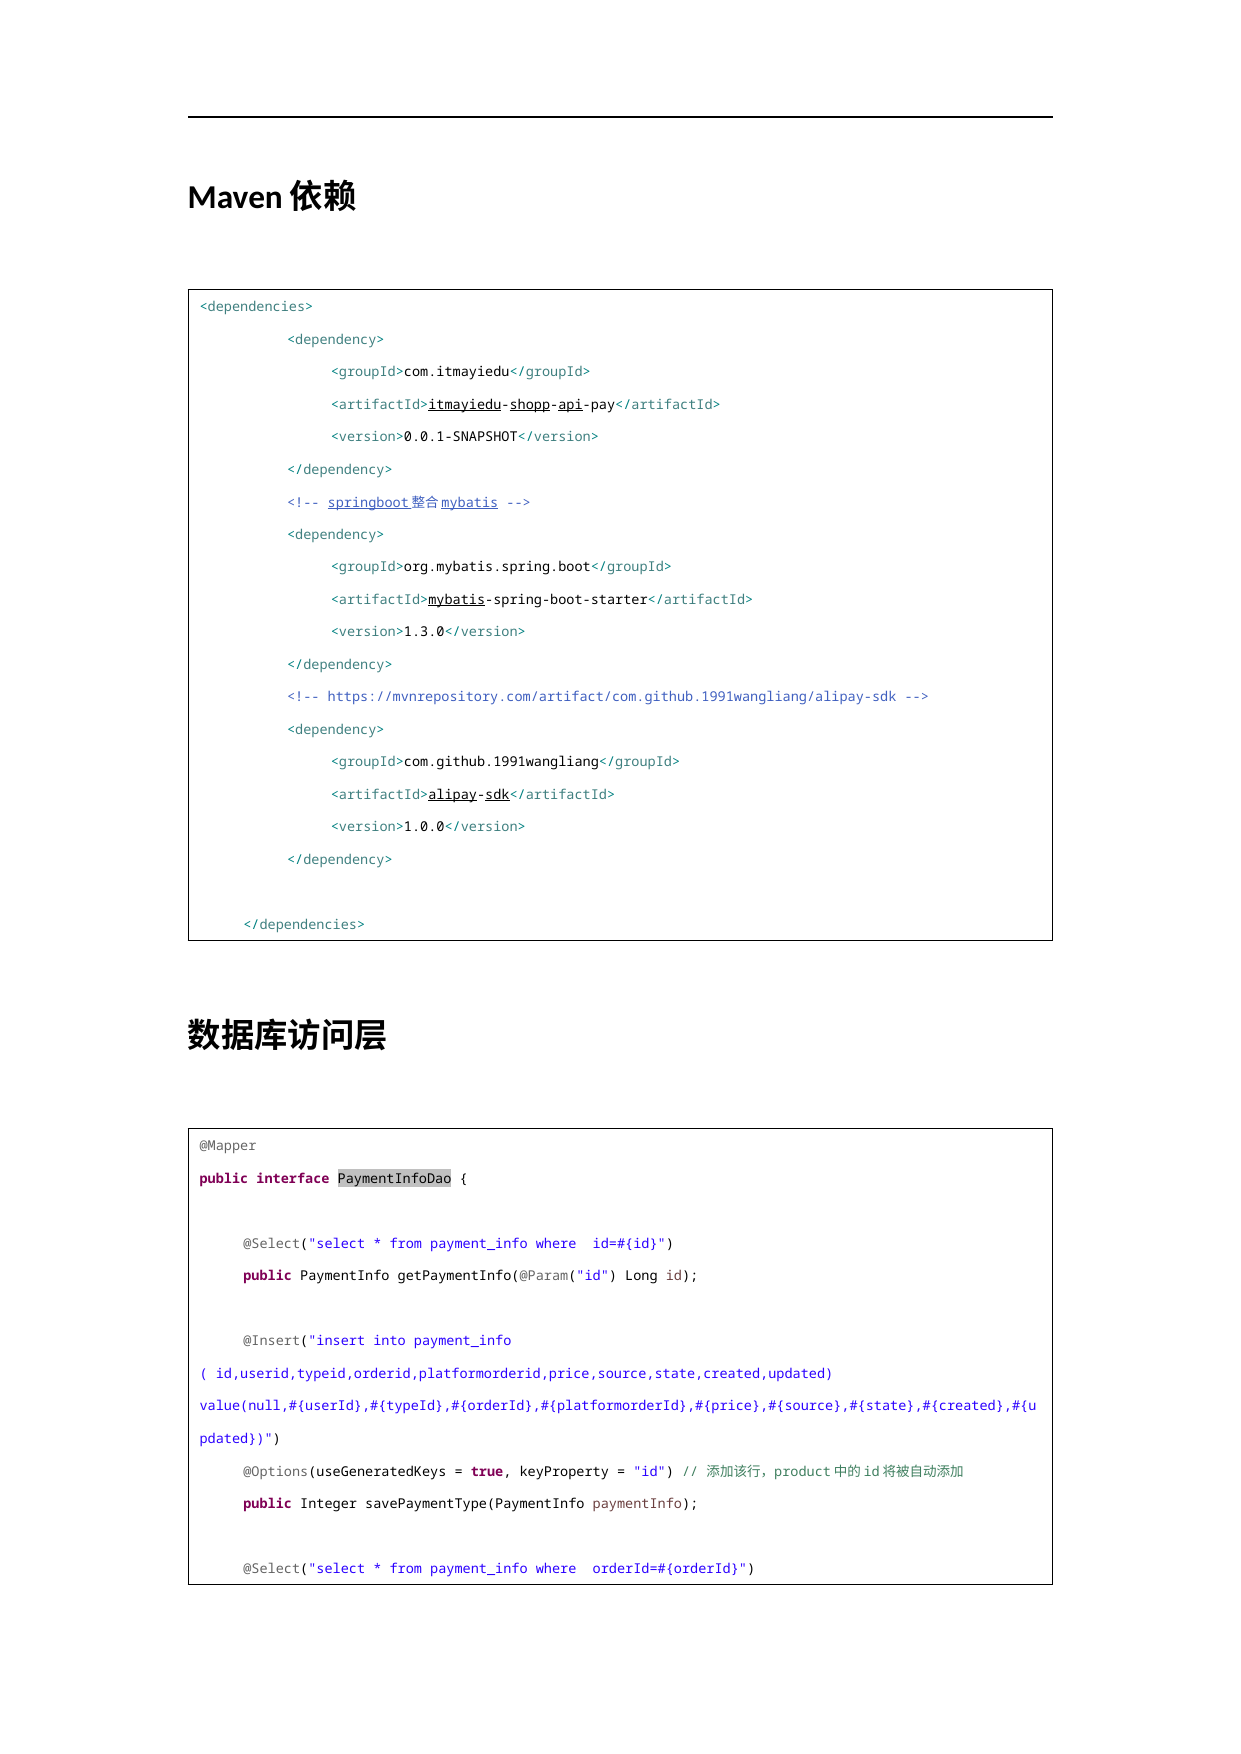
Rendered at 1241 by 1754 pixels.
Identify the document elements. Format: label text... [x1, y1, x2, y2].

subtitle 数据库访问层 [187, 1001, 1053, 1066]
subtitle Maven依赖 [187, 162, 1053, 227]
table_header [189, 1129, 1052, 1584]
table_header <dependencies> <dependency> <groupId>com.itmayiedu</groupId> <artifactId>itmayiedu-shopp-api-pay</artifactId> <version>0.0.1-SNAPSHOT</version> </dependency> <!-- springboot整合mybatis --> <dependency> <groupId>org.mybatis.spring.boot</groupId> <artifactId>mybatis-spring-boot-starter</artifactId> <version>1.3.0</version> </dependency> <!-- https://mvnrepository.com/artifact/com.github.1991wangliang/alipay-sdk --> <dependency> <groupId>com.github.1991wangliang</groupId> <artifactId>alipay-sdk</artifactId> <version>1.0.0</version> </dependency> </dependencies> [189, 290, 1052, 940]
